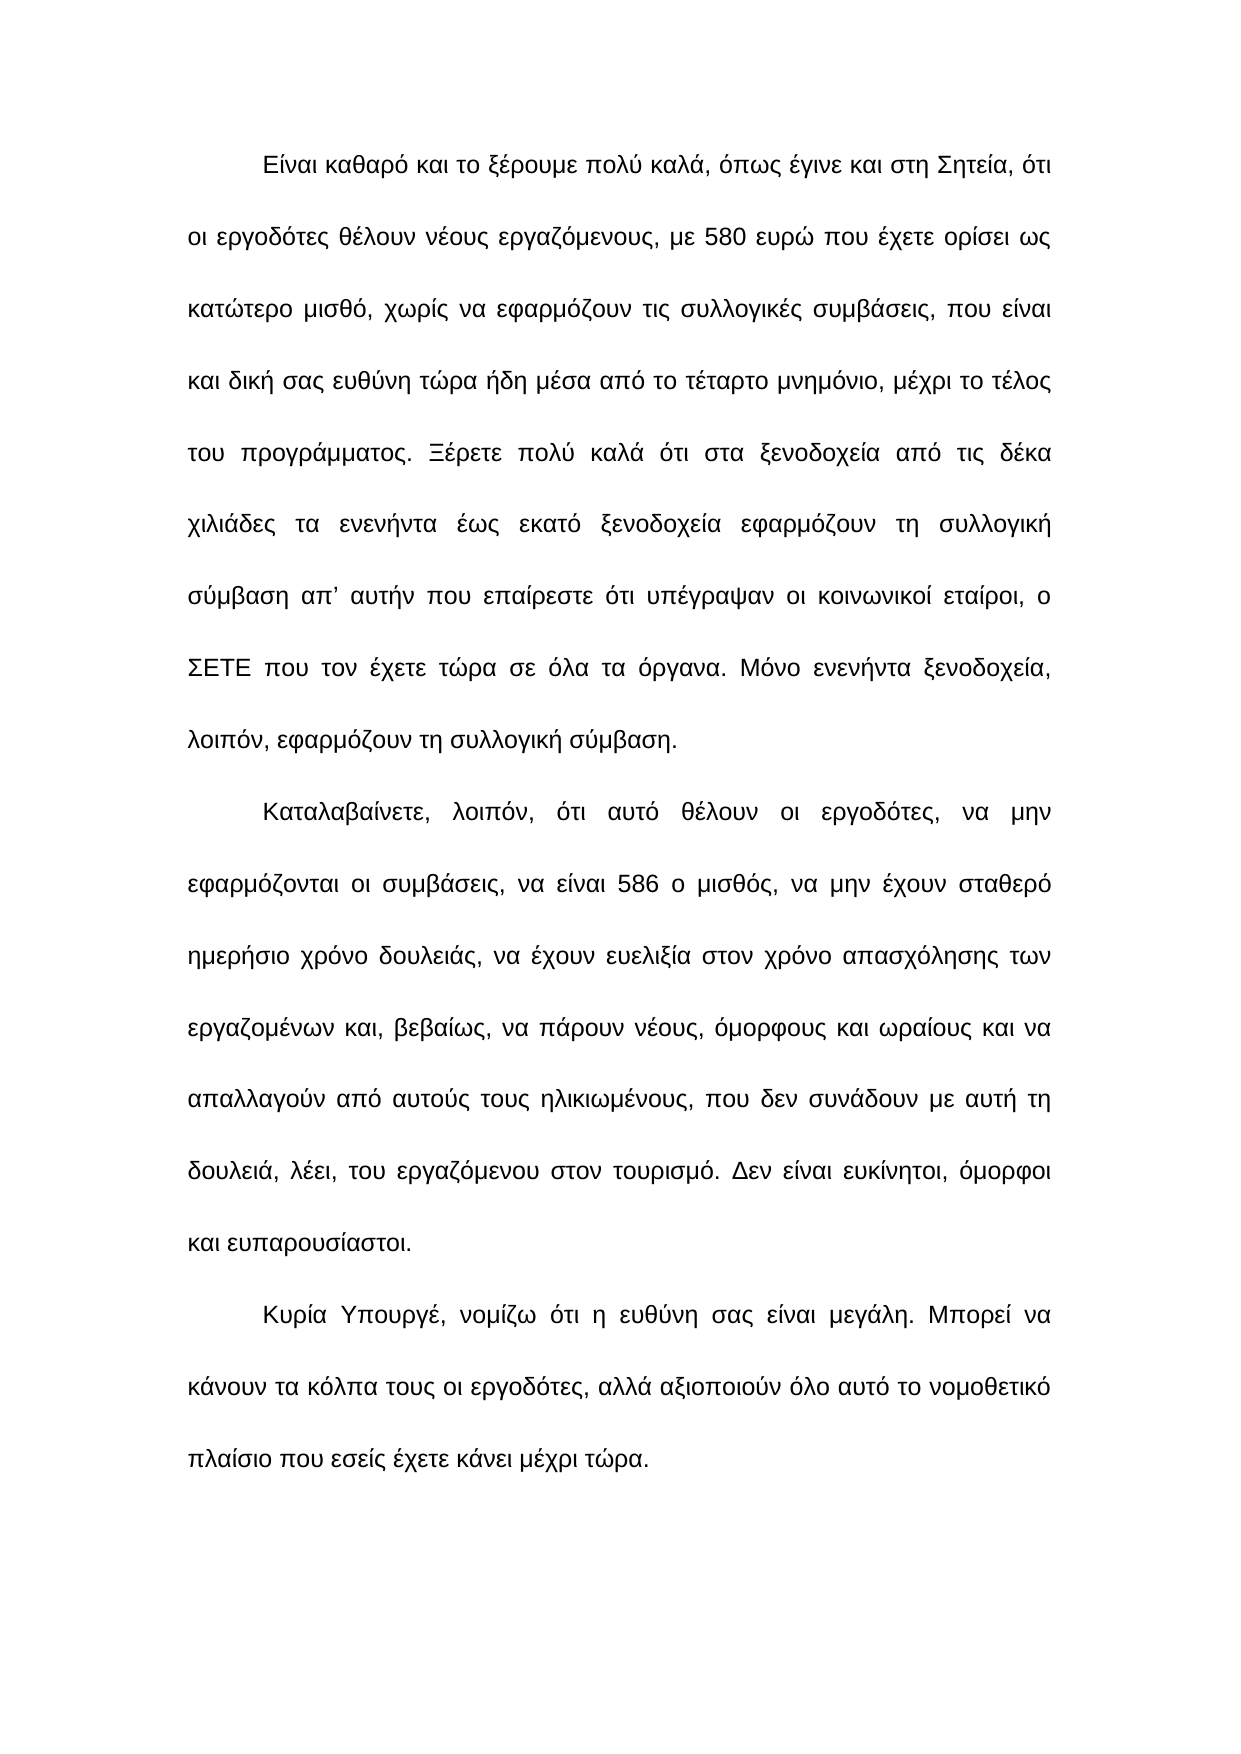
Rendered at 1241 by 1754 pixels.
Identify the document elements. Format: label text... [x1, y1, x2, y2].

text Είναι καθαρό και το ξέρουμε πολύ καλά, όπως έγινε και στη Σητεία, ότι οι εργοδότες θέλουν νέους εργαζόμενους, με 580 ευρώ που έχετε ορίσει ως κατώτερο μισθό, χωρίς να εφαρμόζουν τις συλλογικές συμβάσεις, που είναι και δική σας ευθύνη τώρα ήδη μέσα από το τέταρτο μνημόνιο, μέχρι το τέλος του προγράμματος. Ξέρετε πολύ καλά ότι στα ξενοδοχεία από τις δέκα χιλιάδες τα ενενήντα έως εκατό ξενοδοχεία εφαρμόζουν τη συλλογική σύμβαση απ’ αυτήν που επαίρεστε ότι υπέγραψαν οι κοινωνικοί εταίροι, ο ΣΕΤΕ που τον έχετε τώρα σε όλα τα όργανα. Μόνο ενενήντα ξενοδοχεία, λοιπόν, εφαρμόζουν τη συλλογική σύμβαση. [187, 150, 1053, 754]
text Κυρία Υπουργέ, νομίζω ότι η ευθύνη σας είναι μεγάλη. Μπορεί να κάνουν τα κόλπα τους οι εργοδότες, αλλά αξιοποιούν όλο αυτό το νομοθετικό πλαίσιο που εσείς έχετε κάνει μέχρι τώρα. [187, 1300, 1053, 1472]
text Καταλαβαίνετε, λοιπόν, ότι αυτό θέλουν οι εργοδότες, να μην εφαρμόζονται οι συμβάσεις, να είναι 586 ο μισθός, να μην έχουν σταθερό ημερήσιο χρόνο δουλειάς, να έχουν ευελιξία στον χρόνο απασχόλησης των εργαζομένων και, βεβαίως, να πάρουν νέους, όμορφους και ωραίους και να απαλλαγούν από αυτούς τους ηλικιωμένους, που δεν συνάδουν με αυτή τη δουλειά, λέει, του εργαζόμενου στον τουρισμό. Δεν είναι ευκίνητοι, όμορφοι και ευπαρουσίαστοι. [187, 797, 1053, 1257]
